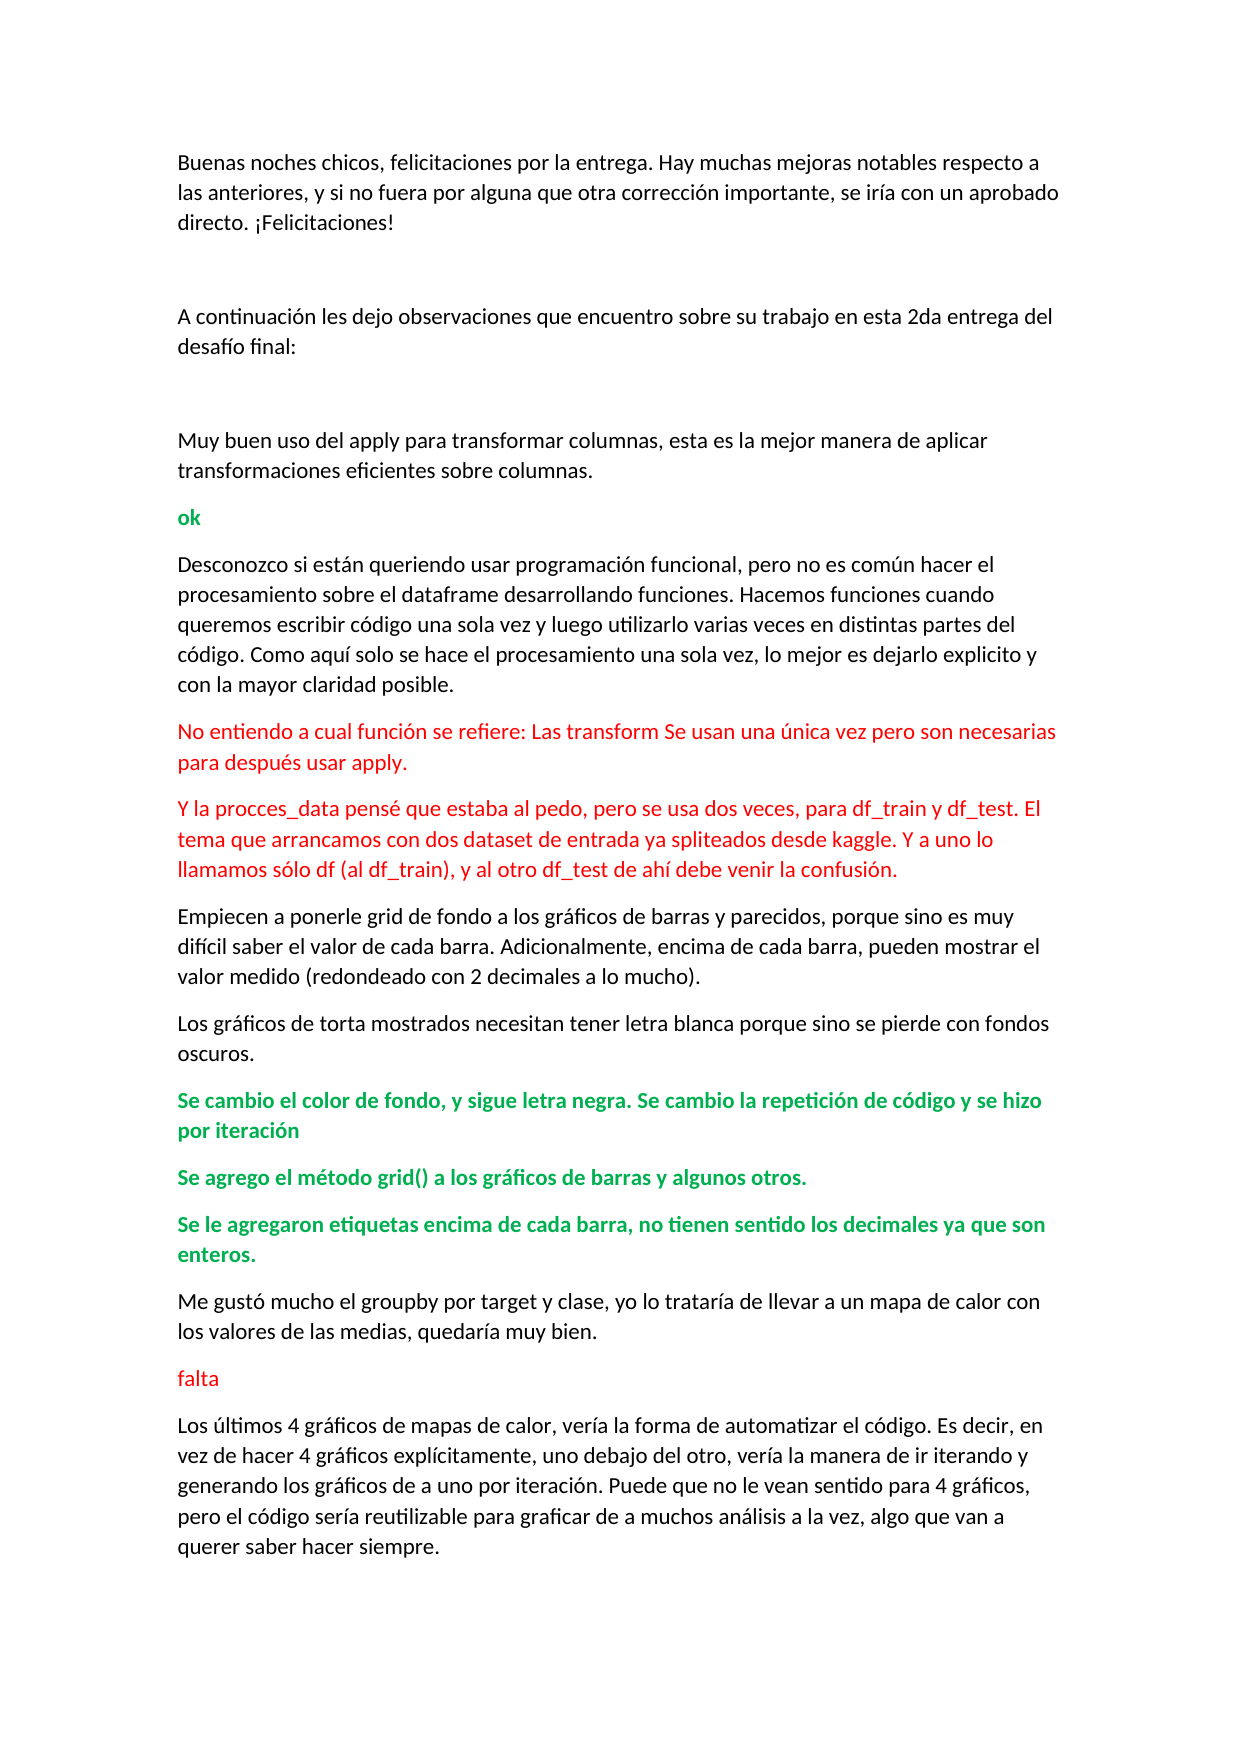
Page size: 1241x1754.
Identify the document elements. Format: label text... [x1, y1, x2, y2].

text Se le agregaron etiquetas encima de cada barra, no tienen sentido los decimales ya que son enteros. [177, 1210, 1063, 1268]
text ok [177, 503, 1063, 531]
text Los últimos 4 gráficos de mapas de calor, vería la forma de automatizar el código. Es decir, en vez de hacer 4 gráficos explícitamente, uno debajo del otro, vería la manera de ir iterando y generando los gráficos de a uno por iteración. Puede que no le vean sentido para 4 gráficos, pero el código sería reutilizable para graficar de a muchos análisis a la vez, algo que van a querer saber hacer siempre. [177, 1411, 1063, 1560]
text Se cambio el color de fondo, y sigue letra negra. Se cambio la repetición de código y se hizo por iteración [177, 1086, 1063, 1144]
text falta [177, 1364, 1063, 1392]
text Buenas noches chicos, felicitaciones por la entrega. Hay muchas mejoras notables respecto a las anteriores, y si no fuera por alguna que otra corrección importante, se iría con un aprobado directo. ¡Felicitaciones! [177, 148, 1063, 236]
text Se agrego el método grid() a los gráficos de barras y algunos otros. [177, 1163, 1063, 1191]
text Me gustó mucho el groupby por target y clase, yo lo trataría de llevar a un mapa de calor con los valores de las medias, quedaría muy bien. [177, 1287, 1063, 1345]
text No entiendo a cual función se refiere: Las transform Se usan una única vez pero son necesarias para después usar apply. [177, 717, 1063, 776]
text Empiecen a ponerle grid de fondo a los gráficos de barras y parecidos, porque sino es muy difícil saber el valor de cada barra. Adicionalmente, encima de cada barra, pueden mostrar el valor medido (redondeado con 2 decimales a lo mucho). [177, 902, 1063, 990]
text Y la procces_data pensé que estaba al pedo, pero se usa dos veces, para df_train y df_test. El tema que arrancamos con dos dataset de entrada ya spliteados desde kaggle. Y a uno lo llamamos sólo df (al df_train), y al otro df_test de ahí debe venir la confusión. [177, 794, 1063, 883]
text A continuación les dejo observaciones que encuentro sobre su trabajo en esta 2da entrega del desafío final: [177, 302, 1063, 360]
text Los gráficos de torta mostrados necesitan tener letra blanca porque sino se pierde con fondos oscuros. [177, 1009, 1063, 1067]
text Muy buen uso del apply para transformar columnas, esta es la mejor manera de aplicar transformaciones eficientes sobre columnas. [177, 426, 1063, 484]
text Desconozco si están queriendo usar programación funcional, pero no es común hacer el procesamiento sobre el dataframe desarrollando funciones. Hacemos funciones cuando queremos escribir código una sola vez y luego utilizarlo varias veces en distintas partes del código. Como aquí solo se hace el procesamiento una sola vez, lo mejor es dejarlo explicito y con la mayor claridad posible. [177, 550, 1063, 698]
